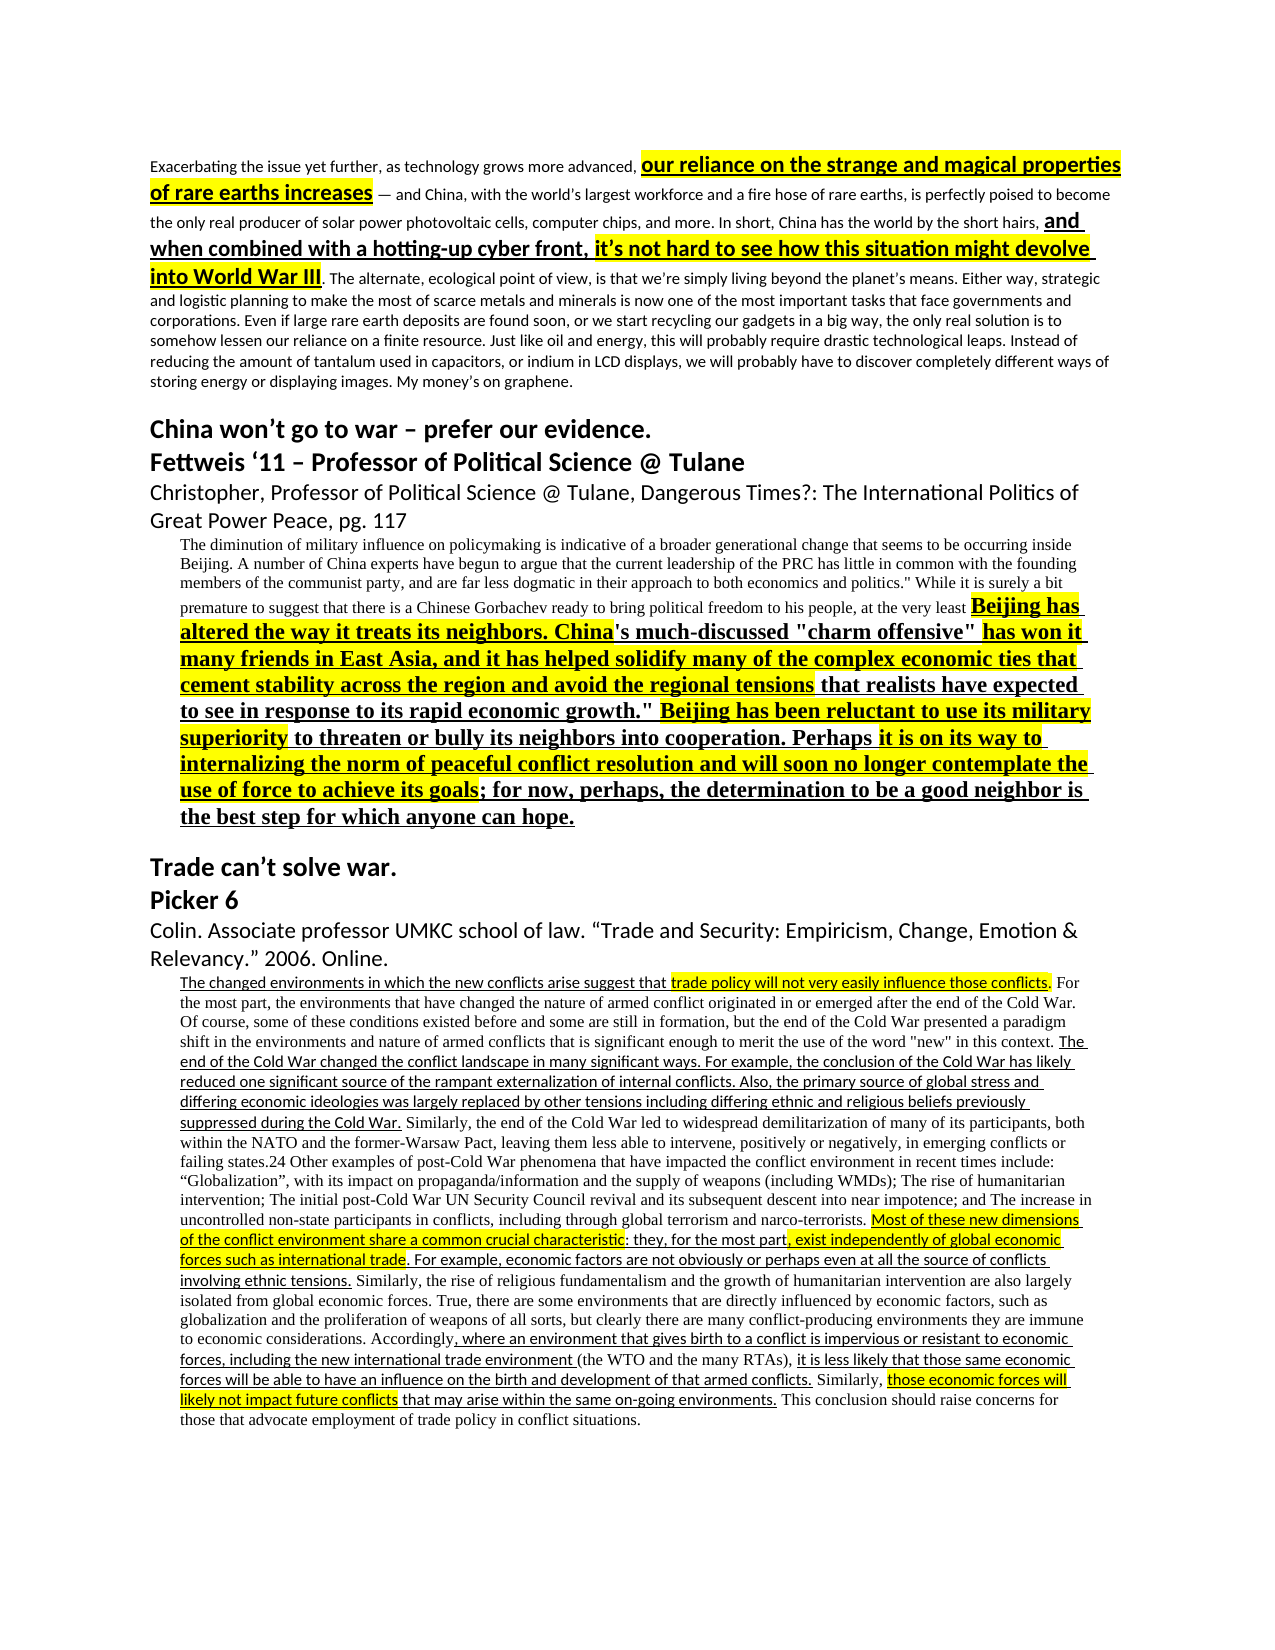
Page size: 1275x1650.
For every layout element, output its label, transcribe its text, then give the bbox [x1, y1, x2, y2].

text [150, 150, 1125, 392]
text Picker 6 [150, 883, 1125, 916]
text The changed environments in which the new conflicts arise suggest that trade policy will not very easily influence those conflicts. For the most part, the environments that have changed the nature of armed conflict originated in or emerged after the end of the Cold War. Of course, some of these conditions existed before and some are still in formation, but the end of the Cold War presented a paradigm shift in the environments and nature of armed conflicts that is significant enough to merit the use of the word "new" in this context. The end of the Cold War changed the conflict landscape in many significant ways. For example, the conclusion of the Cold War has likely reduced one significant source of the rampant externalization of internal conflicts. Also, the primary source of global stress and differing economic ideologies was largely replaced by other tensions including differing ethnic and religious beliefs previously suppressed during the Cold War. Similarly, the end of the Cold War led to widespread demilitarization of many of its participants, both within the NATO and the former-Warsaw Pact, leaving them less able to intervene, positively or negatively, in emerging conflicts or failing states.24 Other examples of post-Cold War phenomena that have impacted the conflict environment in recent times include: “Globalization”, with its impact on propaganda/information and the supply of weapons (including WMDs); The rise of humanitarian intervention; The initial post-Cold War UN Security Council revival and its subsequent descent into near impotence; and The increase in uncontrolled non-state participants in conflicts, including through global terrorism and narco-terrorists. Most of these new dimensions of the conflict environment share a common crucial characteristic: they, for the most part, exist independently of global economic forces such as international trade. For example, economic factors are not obviously or perhaps even at all the source of conflicts involving ethnic tensions. Similarly, the rise of religious fundamentalism and the growth of humanitarian intervention are also largely isolated from global economic forces. True, there are some environments that are directly influenced by economic factors, such as globalization and the proliferation of weapons of all sorts, but clearly there are many conflict-producing environments they are immune to economic considerations. Accordingly, where an environment that gives birth to a conflict is impervious or resistant to economic forces, including the new international trade environment (the WTO and the many RTAs), it is less likely that those same economic forces will be able to have an influence on the birth and development of that armed conflicts. Similarly, those economic forces will likely not impact future conflicts that may arise within the same on-going environments. This conclusion should raise concerns for those that advocate employment of trade policy in conflict situations. [180, 972, 1095, 1429]
text Colin. Associate professor UMKC school of law. “Trade and Security: Empiricism, Change, Emotion & Relevancy.” 2006. Online. [150, 916, 1125, 972]
subtitle China won’t go to war – prefer our evidence. [150, 412, 1125, 446]
subtitle Trade can’t solve war. [150, 850, 1125, 883]
text Christopher, Professor of Political Science @ Tulane, Dangerous Times?: The International Politics of Great Power Peace, pg. 117 [150, 478, 1125, 534]
text Fettweis ‘11 – Professor of Political Science @ Tulane [150, 446, 1125, 478]
text The diminution of military influence on policymaking is indicative of a broader generational change that seems to be occurring inside Beijing. A number of China experts have begun to argue that the current leadership of the PRC has little in common with the founding members of the communist party, and are far less dogmatic in their approach to both economics and politics." While it is surely a bit premature to suggest that there is a Chinese Gorbachev ready to bring political freedom to his people, at the very least Beijing has altered the way it treats its neighbors. China's much-discussed "charm offensive" has won it many friends in East Asia, and it has helped solidify many of the complex economic ties that cement stability across the region and avoid the regional tensions that realists have expected to see in response to its rapid economic growth." Beijing has been reluctant to use its military superiority to threaten or bully its neighbors into cooperation. Perhaps it is on its way to internalizing the norm of peaceful conflict resolution and will soon no longer contemplate the use of force to achieve its goals; for now, perhaps, the determination to be a good neighbor is the best step for which anyone can hope. [180, 534, 1095, 829]
